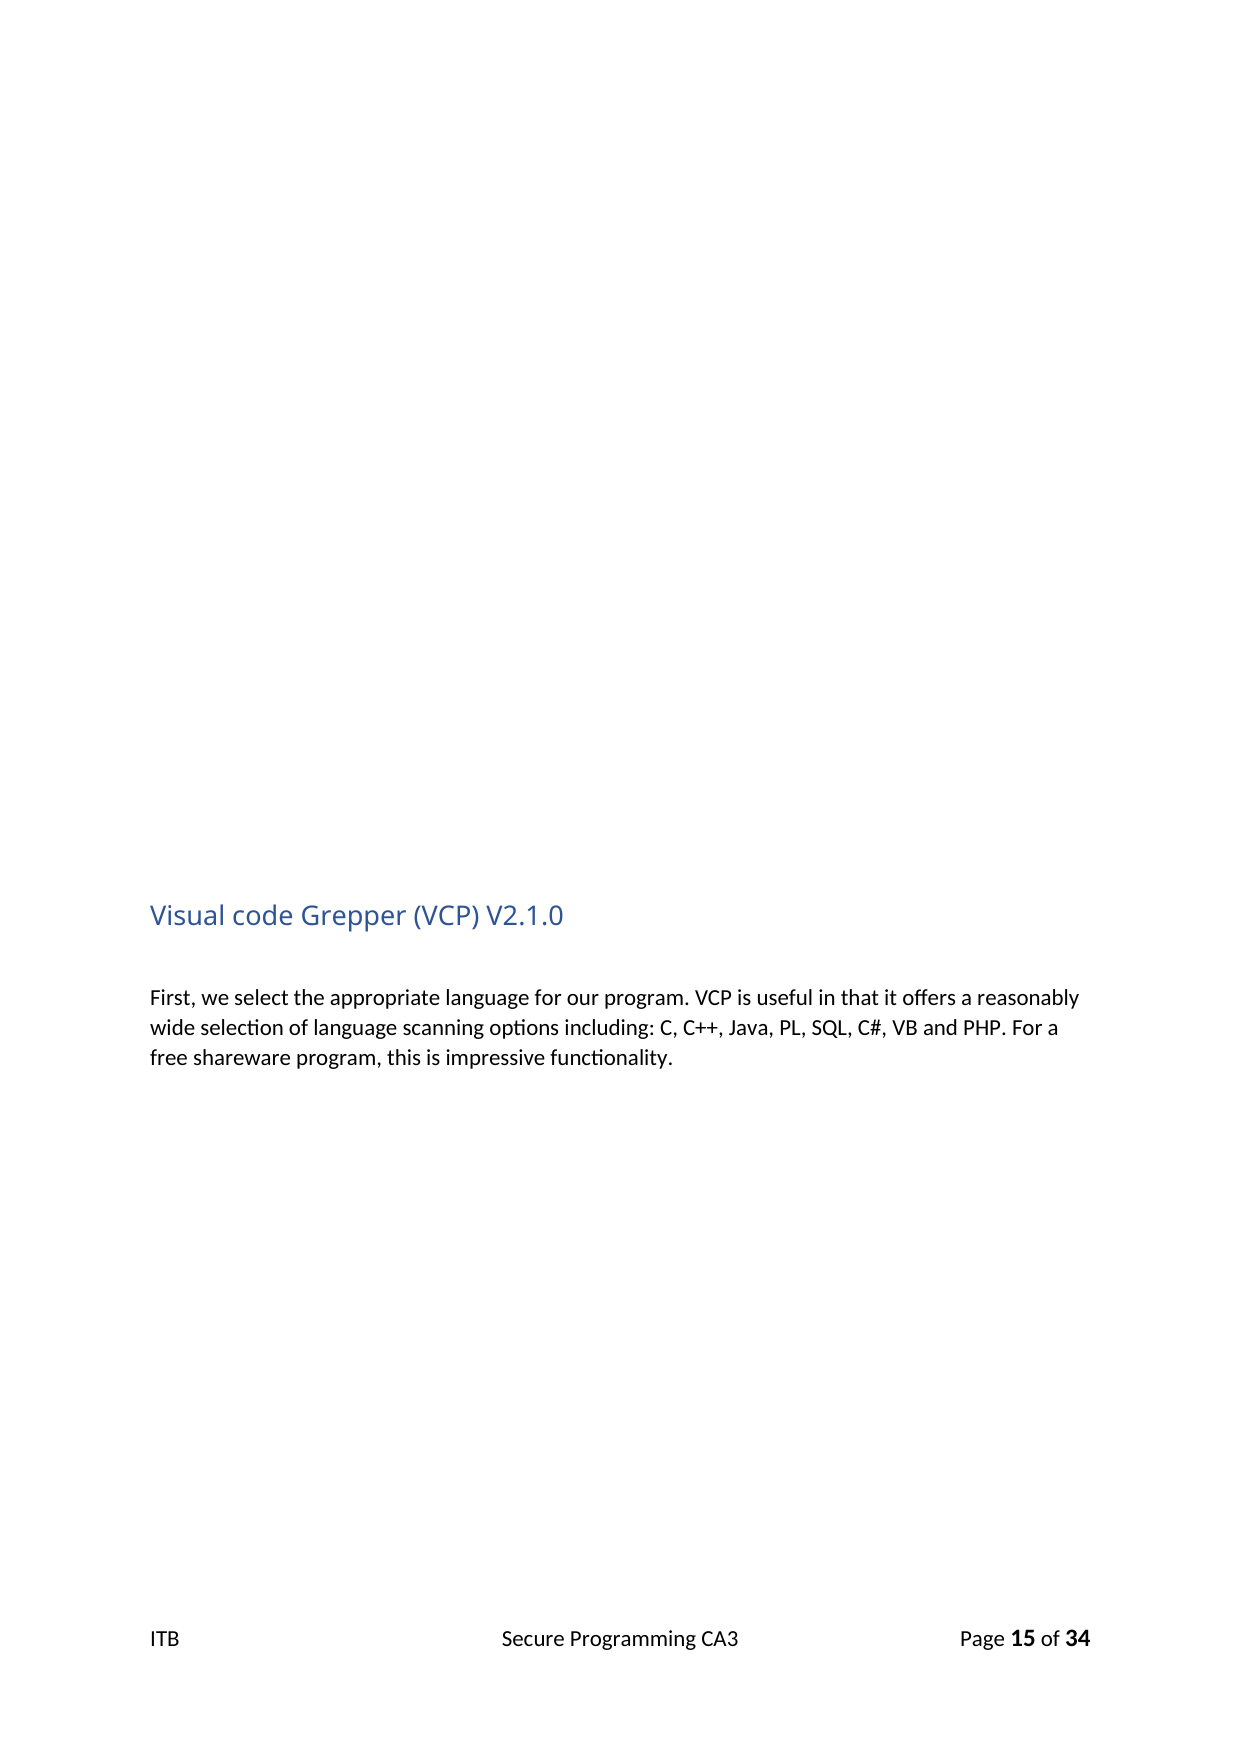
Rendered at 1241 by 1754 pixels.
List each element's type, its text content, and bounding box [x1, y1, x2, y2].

text First, we select the appropriate language for our program. VCP is useful in that it offers a reasonably wide selection of language scanning options including: C, C++, Java, PL, SQL, C#, VB and PHP. For a free shareware program, this is impressive functionality. [150, 983, 1090, 1071]
subtitle Visual code Grepper (VCP) V2.1.0 [150, 896, 1090, 933]
